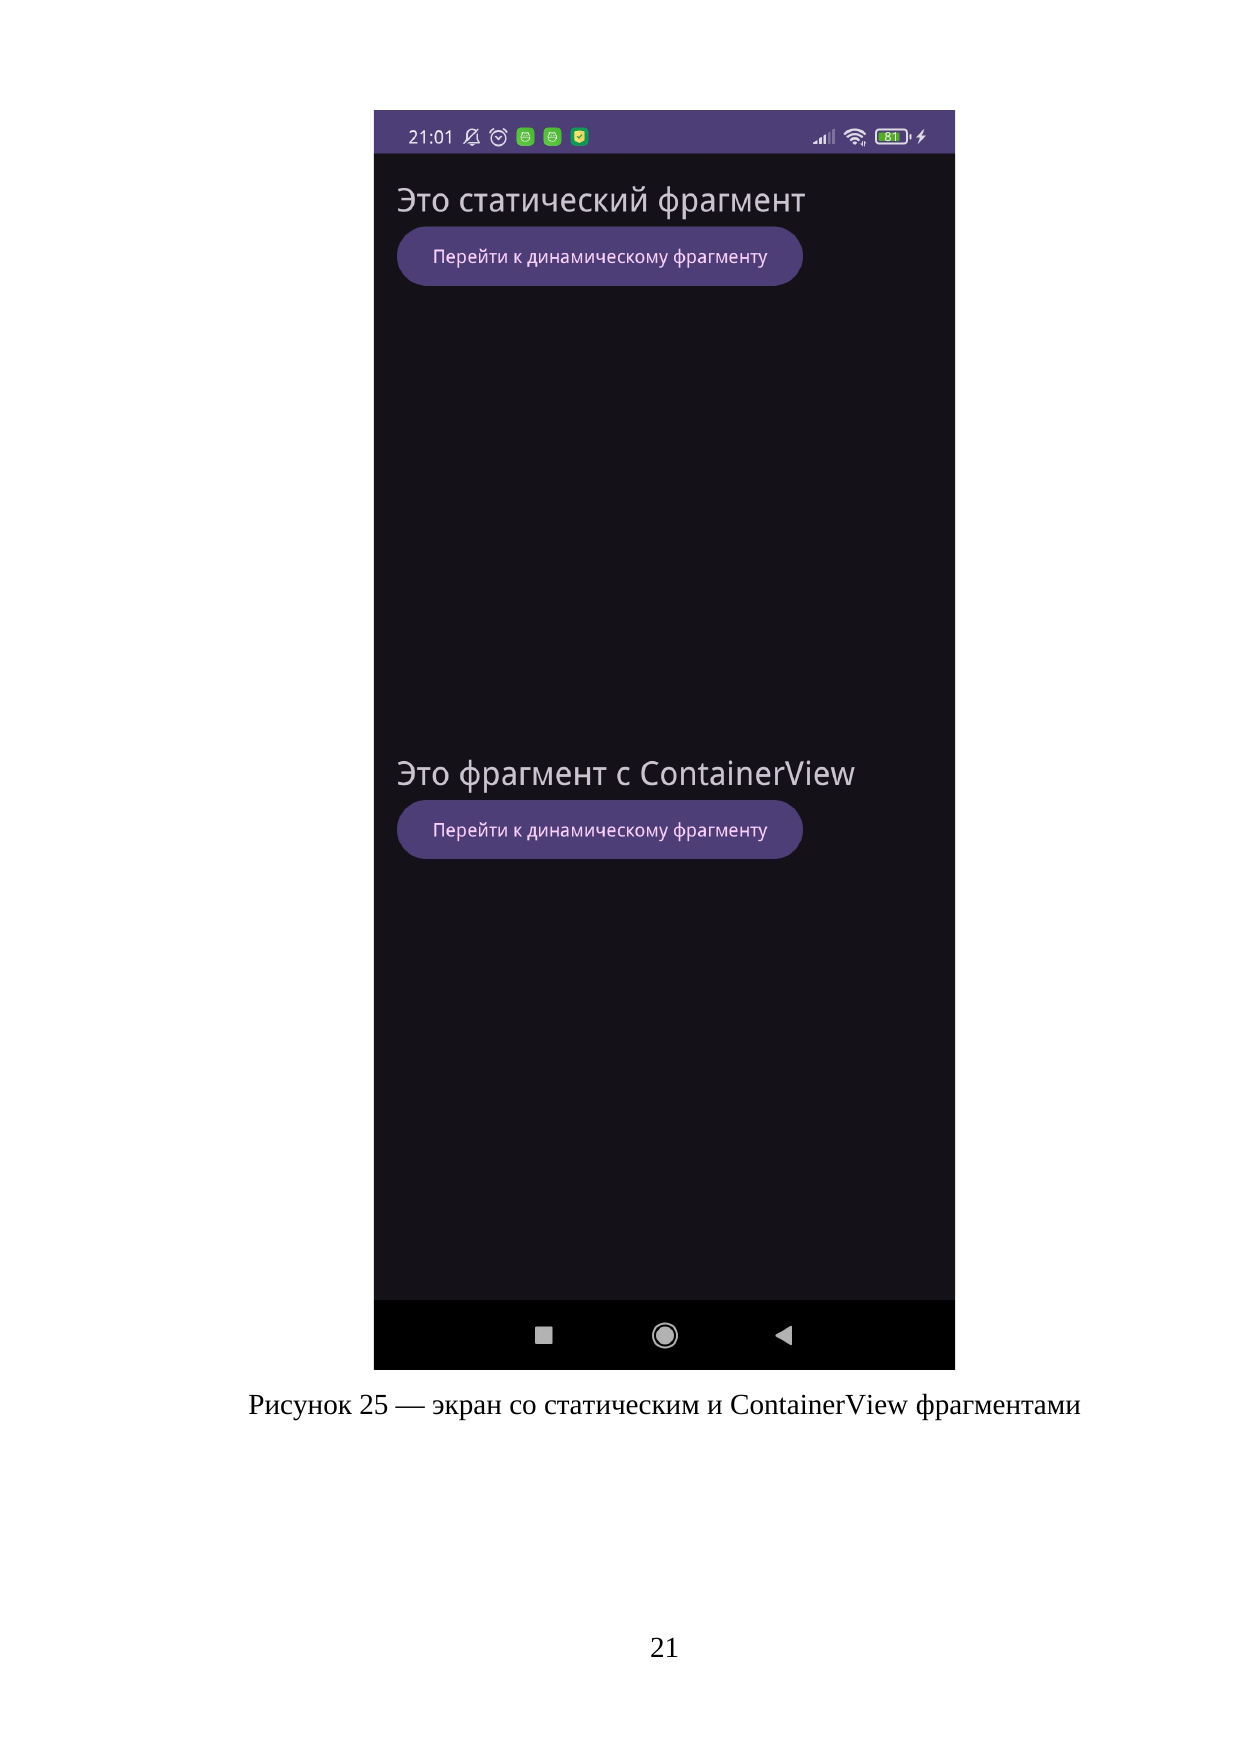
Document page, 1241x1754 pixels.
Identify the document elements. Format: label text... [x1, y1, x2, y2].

picture [373, 110, 955, 1370]
